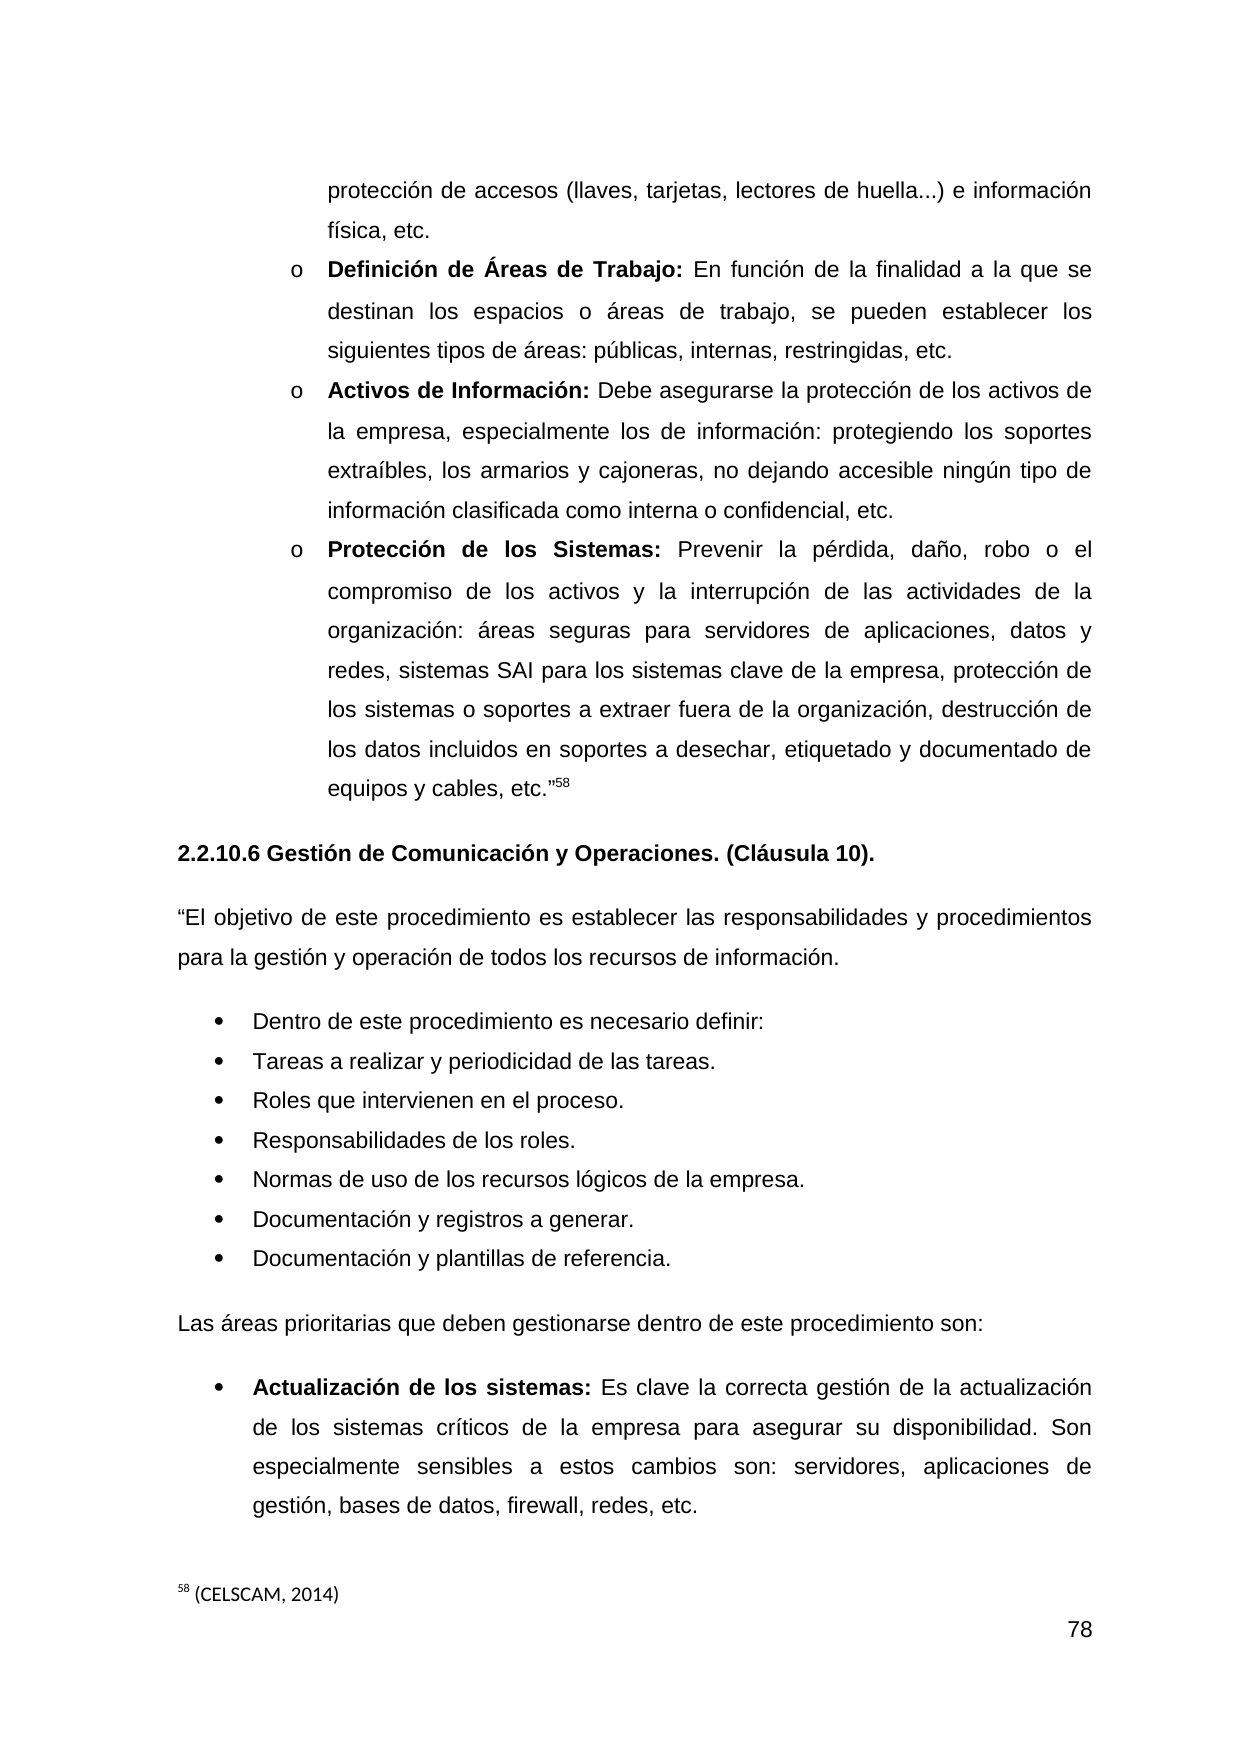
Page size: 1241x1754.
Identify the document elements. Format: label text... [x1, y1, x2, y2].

list Activos de Información: Debe asegurarse la protección de los activos de la empresa, especialmente los de información: protegiendo los soportes extraíbles, los armarios y cajoneras, no dejando accesible ningún tipo de información clasificada como interna o confidencial, etc. [290, 377, 1092, 523]
list Roles que intervienen en el proceso. [215, 1087, 1092, 1113]
text “El objetivo de este procedimiento es establecer las responsabilidades y procedimientos para la gestión y operación de todos los recursos de información. [177, 904, 1092, 970]
list Responsabilidades de los roles. [215, 1127, 1092, 1153]
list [290, 177, 1092, 243]
list Protección de los Sistemas: Prevenir la pérdida, daño, robo o el compromiso de los activos y la interrupción de las actividades de la organización: áreas seguras para servidores de aplicaciones, datos y redes, sistemas SAI para los sistemas clave de la empresa, protección de los sistemas o soportes a extraer fuera de la organización, destrucción de los datos incluidos en soportes a desechar, etiquetado y documentado de equipos y cables, etc.” [290, 536, 1092, 802]
list Tareas a realizar y periodicidad de las tareas. [215, 1048, 1092, 1074]
list Dentro de este procedimiento es necesario definir: [215, 1008, 1092, 1034]
list Documentación y plantillas de referencia. [215, 1245, 1092, 1271]
list Normas de uso de los recursos lógicos de la empresa. [215, 1166, 1092, 1192]
list Actualización de los sistemas: Es clave la correcta gestión de la actualización de los sistemas críticos de la empresa para asegurar su disponibilidad. Son especialmente sensibles a estos cambios son: servidores, aplicaciones de gestión, bases de datos, firewall, redes, etc. [215, 1374, 1092, 1519]
list Documentación y registros a generar. [215, 1206, 1092, 1232]
subtitle 2.2.10.6 Gestión de Comunicación y Operaciones. (Cláusula 10). [177, 840, 1092, 866]
text Las áreas prioritarias que deben gestionarse dentro de este procedimiento son: [177, 1309, 1092, 1336]
list Definición de Áreas de Trabajo: En función de la finalidad a la que se destinan los espacios o áreas de trabajo, se pueden establecer los siguientes tipos de áreas: públicas, internas, restringidas, etc. [290, 256, 1092, 363]
